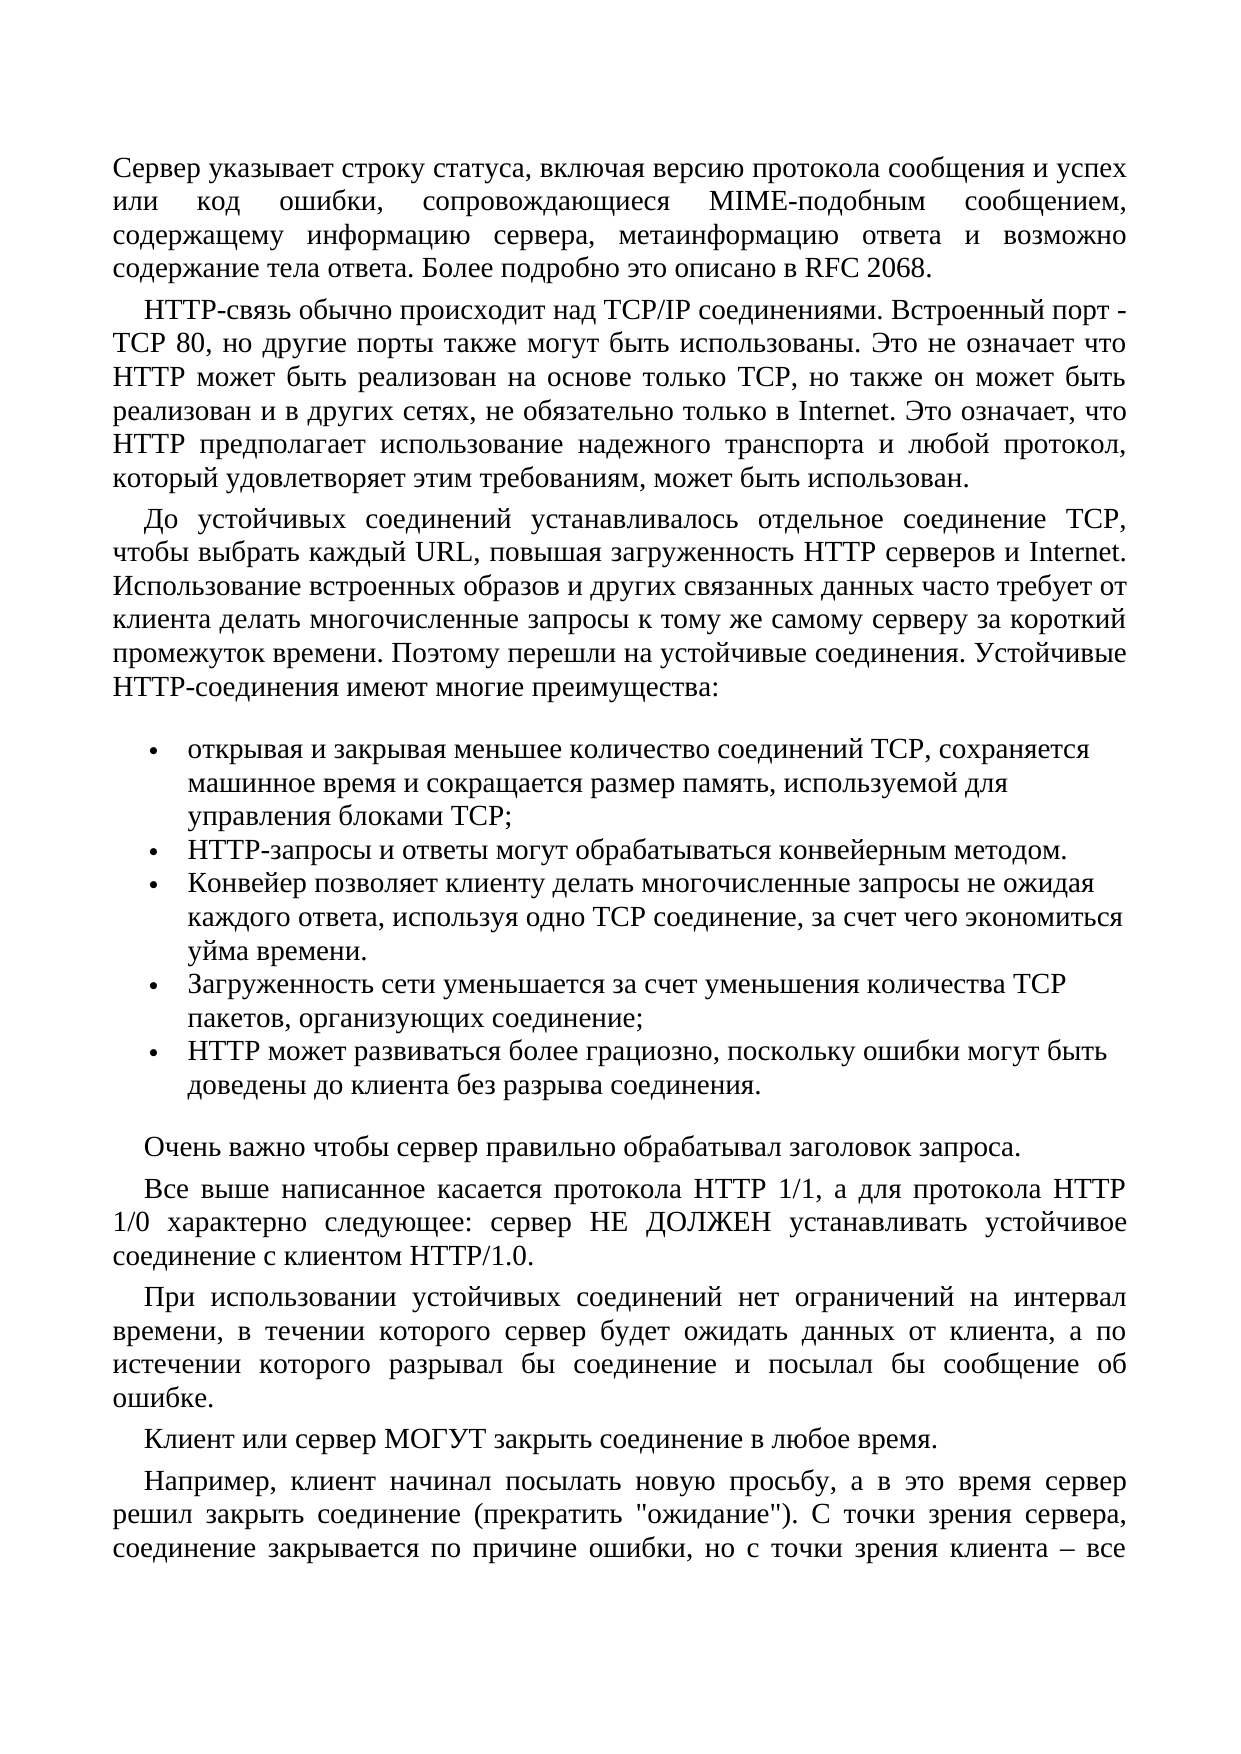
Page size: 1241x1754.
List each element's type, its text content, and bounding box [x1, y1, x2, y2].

text Очень важно чтобы сервер правильно обрабатывал заголовок запроса. [112, 1129, 1128, 1163]
list открывая и закрывая меньшее количество соединений TCP, сохраняется машинное время и сокращается размер память, используемой для управления блоками TCP; [150, 731, 1128, 832]
list Конвейер позволяет клиенту делать многочисленные запросы не ожидая каждого ответа, используя одно TCP соединение, за счет чего экономиться уйма времени. [150, 866, 1128, 966]
list Загруженность сети уменьшается за счет уменьшения количества TCP пакетов, организующих соединение; [150, 966, 1128, 1033]
text До устойчивых соединений устанавливалось отдельное соединение TCP, чтобы выбрать каждый URL, повышая загруженность HTTP серверов и Internet. Использование встроенных образов и других связанных данных часто требует от клиента делать многочисленные запросы к тому же самому серверу за короткий промежуток времени. Поэтому перешли на устойчивые соединения. Устойчивые HTTP-соединения имеют многие преимущества: [112, 501, 1128, 702]
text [112, 1463, 1128, 1563]
text Клиент или сервер МОГУТ закрыть соединение в любое время. [112, 1421, 1128, 1455]
list HTTP может развиваться более грациозно, поскольку ошибки могут быть доведены до клиента без разрыва соединения. [150, 1033, 1128, 1100]
list HTTP-запросы и ответы могут обрабатываться конвейерным методом. [150, 832, 1128, 866]
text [112, 150, 1128, 284]
text Все выше написанное касается протокола HTTP 1/1, а для протокола HTTP 1/0 характерно следующее: сервер НЕ ДОЛЖЕН устанавливать устойчивое соединение с клиентом HTTP/1.0. [112, 1171, 1128, 1272]
text При использовании устойчивых соединений нет ограничений на интервал времени, в течении которого сервер будет ожидать данных от клиента, а по истечении которого разрывал бы соединение и посылал бы сообщение об ошибке. [112, 1279, 1128, 1413]
text HTTP-связь обычно происходит над TCP/IP соединениями. Встроенный порт - TCP 80, но другие порты также могут быть использованы. Это не означает что HTTP может быть реализован на основе только TCP, но также он может быть реализован и в других сетях, не обязательно только в Internet. Это означает, что HTTP предполагает использование надежного транспорта и любой протокол, который удовлетворяет этим требованиям, может быть использован. [112, 292, 1128, 493]
